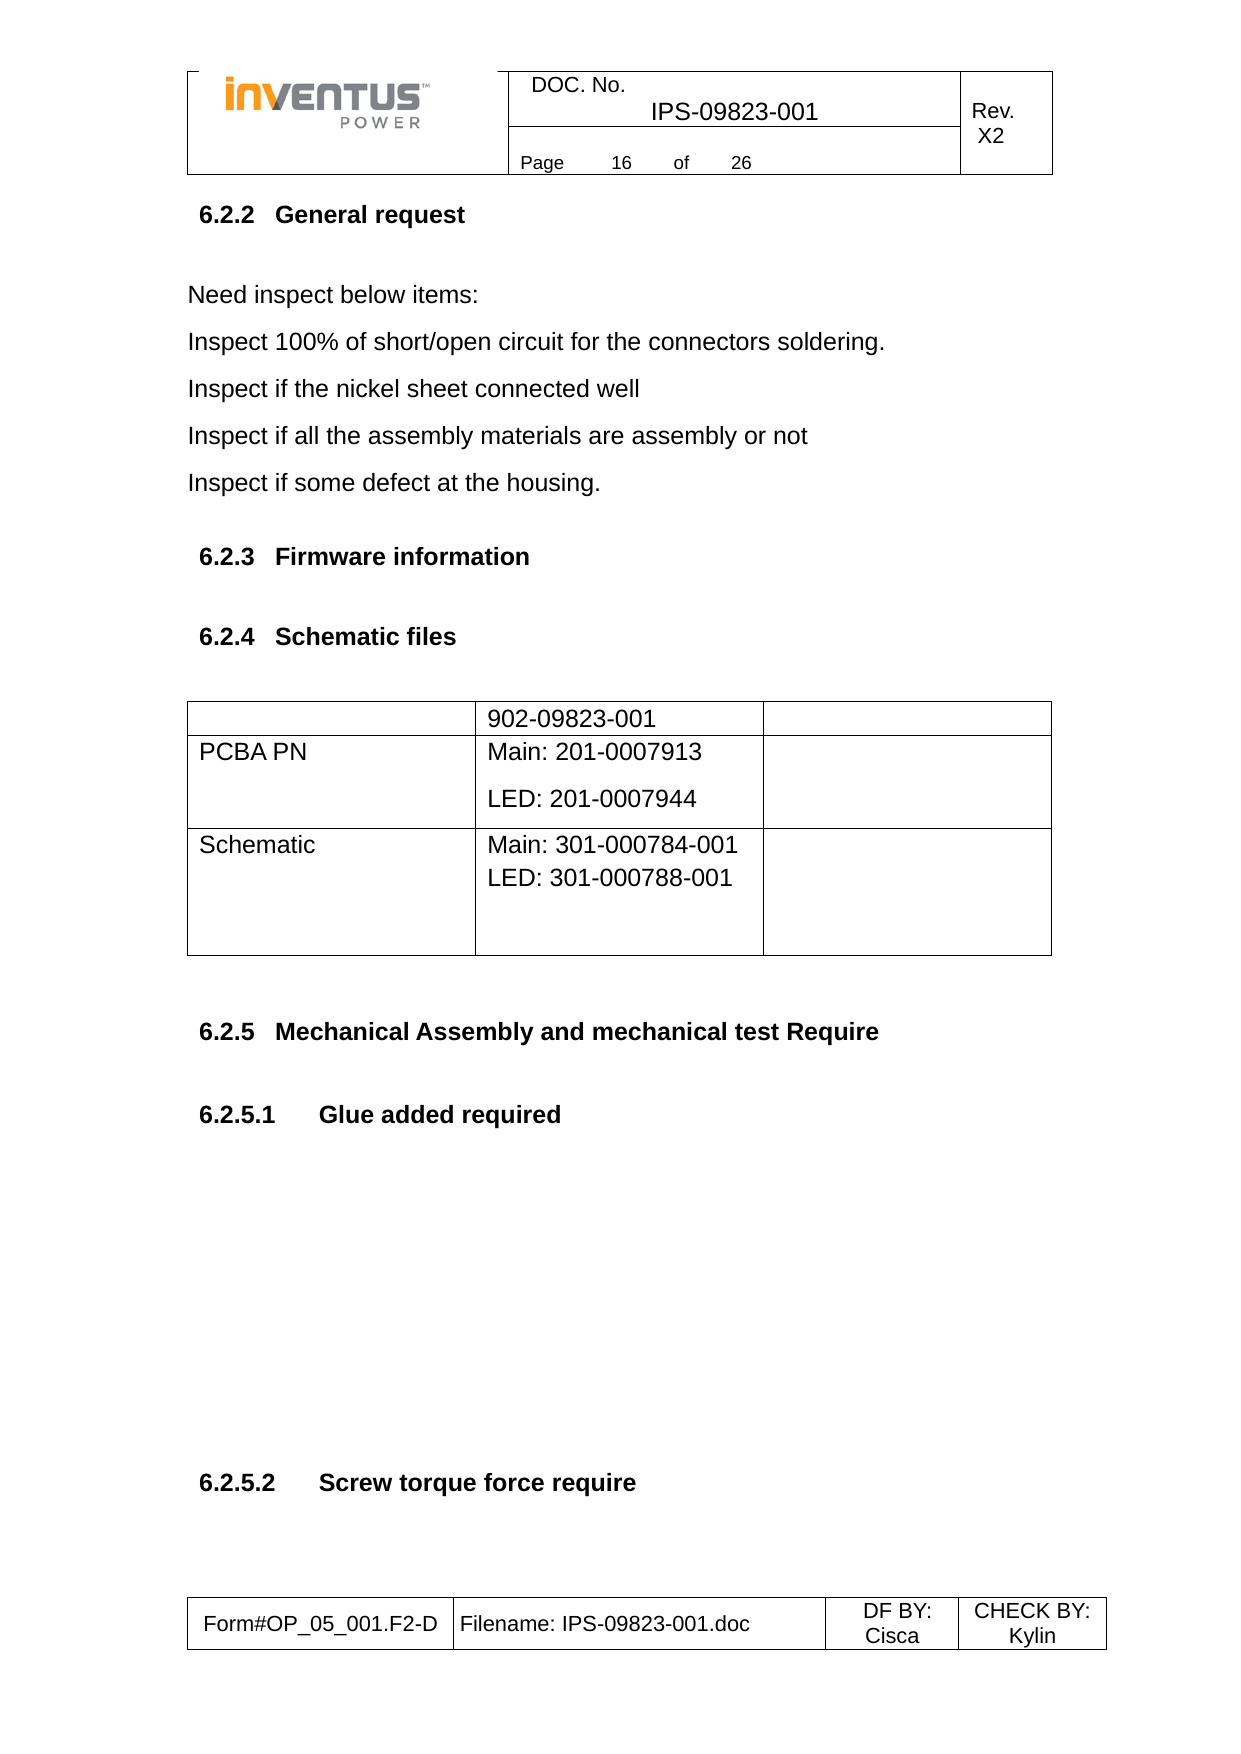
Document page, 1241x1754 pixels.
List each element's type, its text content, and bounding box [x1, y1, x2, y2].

subtitle Screw torque force require [199, 1466, 1053, 1498]
text Inspect if some defect at the housing. [187, 466, 1053, 498]
subtitle Firmware information [199, 540, 1053, 572]
table_cell Main: 301-000784-001 LED: 301-000788-001 [476, 829, 763, 955]
subtitle Mechanical Assembly and mechanical test Require [199, 1015, 1053, 1048]
subtitle General request [199, 198, 1053, 230]
table_cell Main: 201-0007913 LED: 201-0007944 [476, 736, 763, 827]
subtitle Schematic files [199, 620, 1053, 653]
text Inspect 100% of short/open circuit for the connectors soldering. [187, 325, 1053, 358]
table_header [188, 702, 475, 734]
table_cell Schematic [188, 829, 475, 955]
picture [198, 71, 498, 130]
text Inspect if all the assembly materials are assembly or not [187, 419, 1053, 452]
subtitle Glue added required [199, 1098, 1053, 1131]
table_cell [764, 829, 1051, 955]
table_header 902-09823-001 [476, 702, 763, 734]
table_cell PCBA PN [188, 736, 475, 827]
table_cell [764, 736, 1051, 827]
table_header [764, 702, 1051, 734]
text Inspect if the nickel sheet connected well [187, 372, 1053, 405]
text Need inspect below items: [187, 278, 1053, 311]
